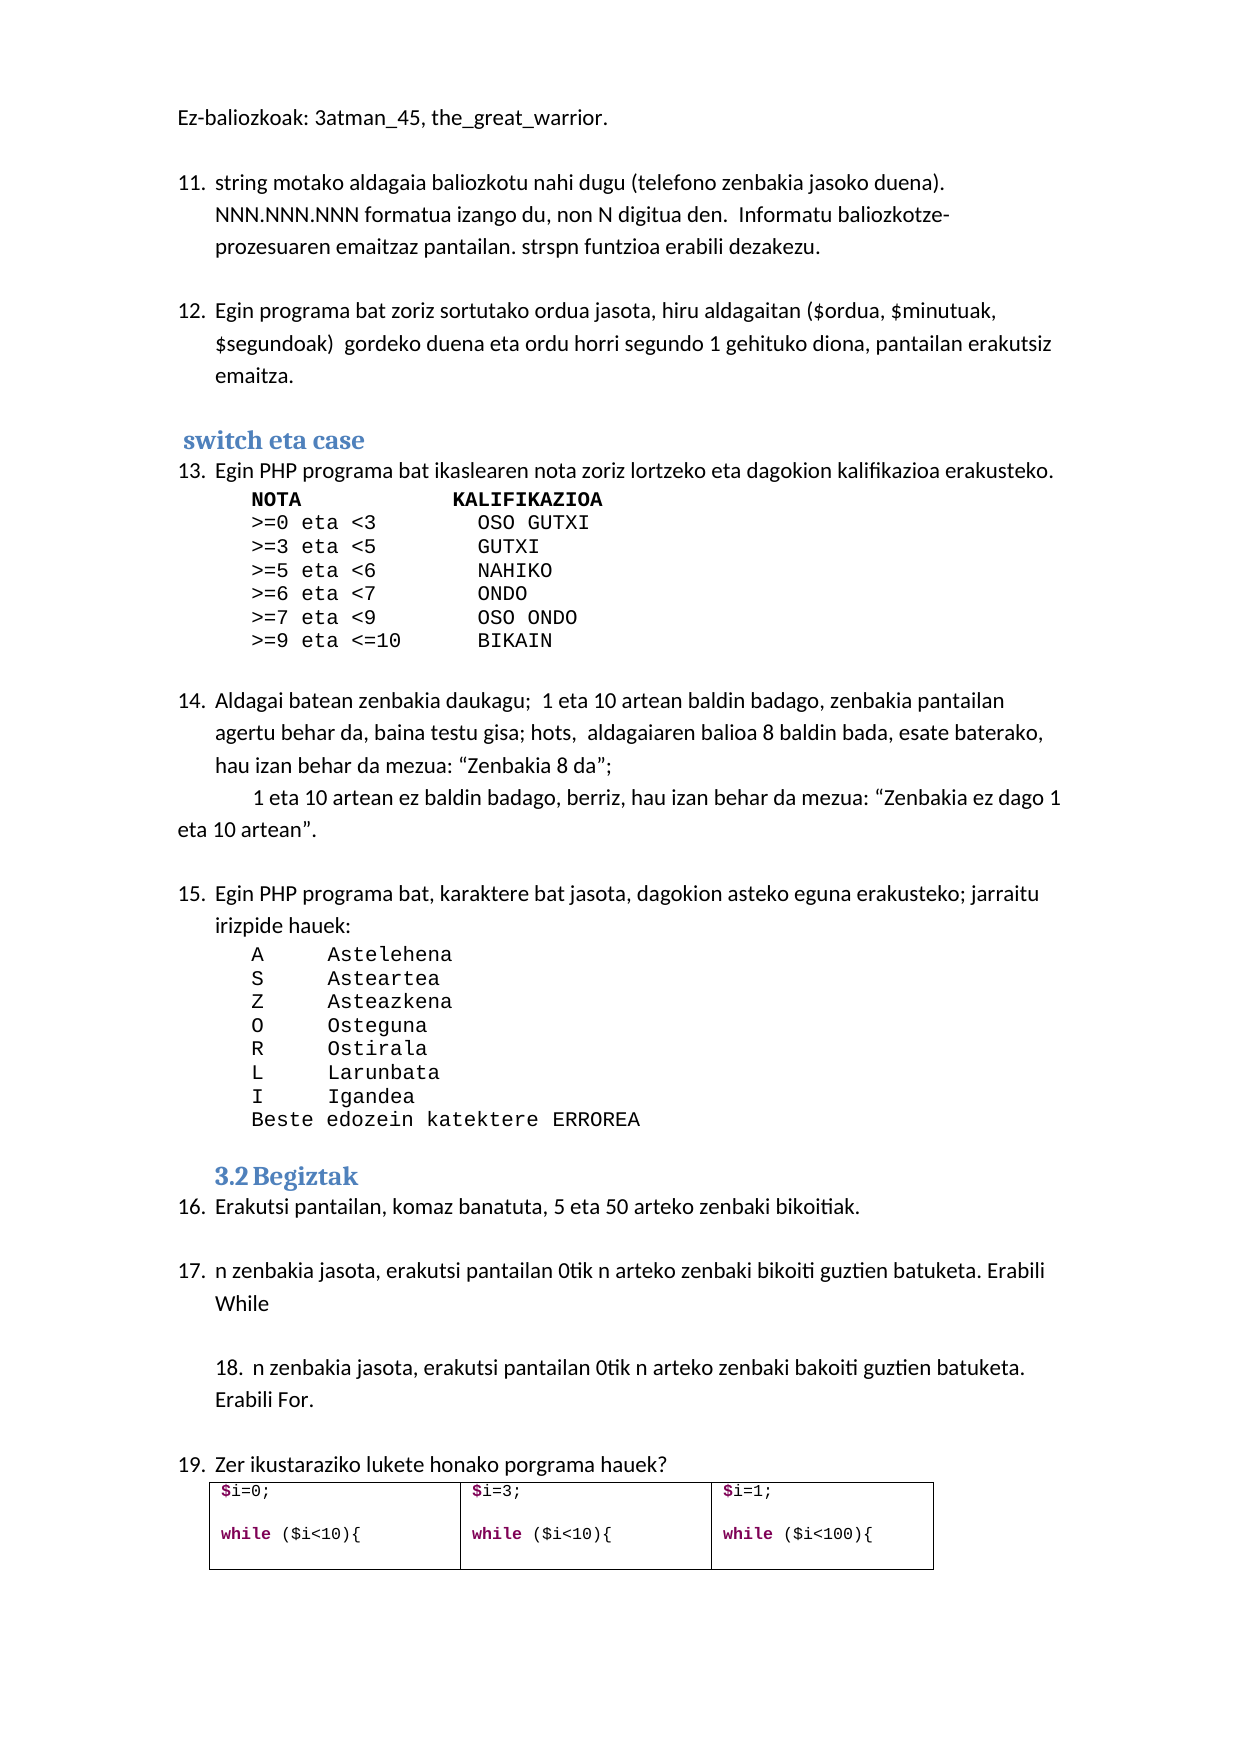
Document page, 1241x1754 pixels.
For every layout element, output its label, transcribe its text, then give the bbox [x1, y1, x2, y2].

list Aldagai batean zenbakia daukagu; 1 eta 10 artean baldin badago, zenbakia pantailan agertu behar da, baina testu gisa; hots, aldagaiaren balioa 8 baldin bada, esate baterako, hau izan behar da mezua: “Zenbakia 8 da”; [177, 686, 1063, 779]
text R Ostirala [177, 1038, 1063, 1062]
text >=0 eta <3 OSO GUTXI [213, 512, 1063, 536]
text I Igandea [177, 1086, 1063, 1109]
text Ez-baliozkoak: 3atman_45, the_great_warrior. [177, 103, 1063, 131]
text >=3 eta <5 GUTXI [213, 536, 1063, 559]
text Z Asteazkena [177, 991, 1063, 1015]
list Egin PHP programa bat ikaslearen nota zoriz lortzeko eta dagokion kalifikazioa erakusteko. [177, 456, 1063, 484]
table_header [461, 1483, 711, 1569]
list n zenbakia jasota, erakutsi pantailan 0tik n arteko zenbaki bikoiti guztien batuketa. Erabili While [177, 1257, 1063, 1317]
text A Astelehena [177, 944, 1063, 967]
list Begiztak [215, 1161, 1063, 1192]
text >=9 eta <=10 BIKAIN [213, 631, 1063, 654]
text >=5 eta <6 NAHIKO [213, 559, 1063, 583]
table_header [712, 1483, 933, 1569]
list Zer ikustaraziko lukete honako porgrama hauek? [177, 1450, 1063, 1478]
list Egin programa bat zoriz sortutako ordua jasota, hiru aldagaitan ($ordua, $minutuak, $segundoak) gordeko duena eta ordu horri segundo 1 gehituko diona, pantailan erakutsiz emaitza. [177, 297, 1063, 389]
text NOTA KALIFIKAZIOA [251, 489, 1063, 512]
text >=7 eta <9 OSO ONDO [213, 607, 1063, 631]
text Beste edozein katektere ERROREA [177, 1109, 1063, 1133]
text S Asteartea [177, 967, 1063, 991]
text 1 eta 10 artean ez baldin badago, berriz, hau izan behar da mezua: “Zenbakia ez dago 1 eta 10 artean”. [177, 783, 1063, 843]
list Egin PHP programa bat, karaktere bat jasota, dagokion asteko eguna erakusteko; jarraitu irizpide hauek: [177, 879, 1063, 940]
text switch eta case [177, 425, 1063, 456]
list n zenbakia jasota, erakutsi pantailan 0tik n arteko zenbaki bakoiti guztien batuketa. Erabili For. [215, 1353, 1063, 1413]
text O Osteguna [177, 1015, 1063, 1038]
list string motako aldagaia baliozkotu nahi dugu (telefono zenbakia jasoko duena). NNN.NNN.NNN formatua izango du, non N digitua den. Informatu baliozkotze-prozesuaren emaitzaz pantailan. strspn funtzioa erabili dezakezu. [177, 168, 1063, 260]
list Erakutsi pantailan, komaz banatuta, 5 eta 50 arteko zenbaki bikoitiak. [177, 1192, 1063, 1220]
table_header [210, 1483, 460, 1569]
text >=6 eta <7 ONDO [213, 583, 1063, 607]
text L Larunbata [177, 1062, 1063, 1086]
